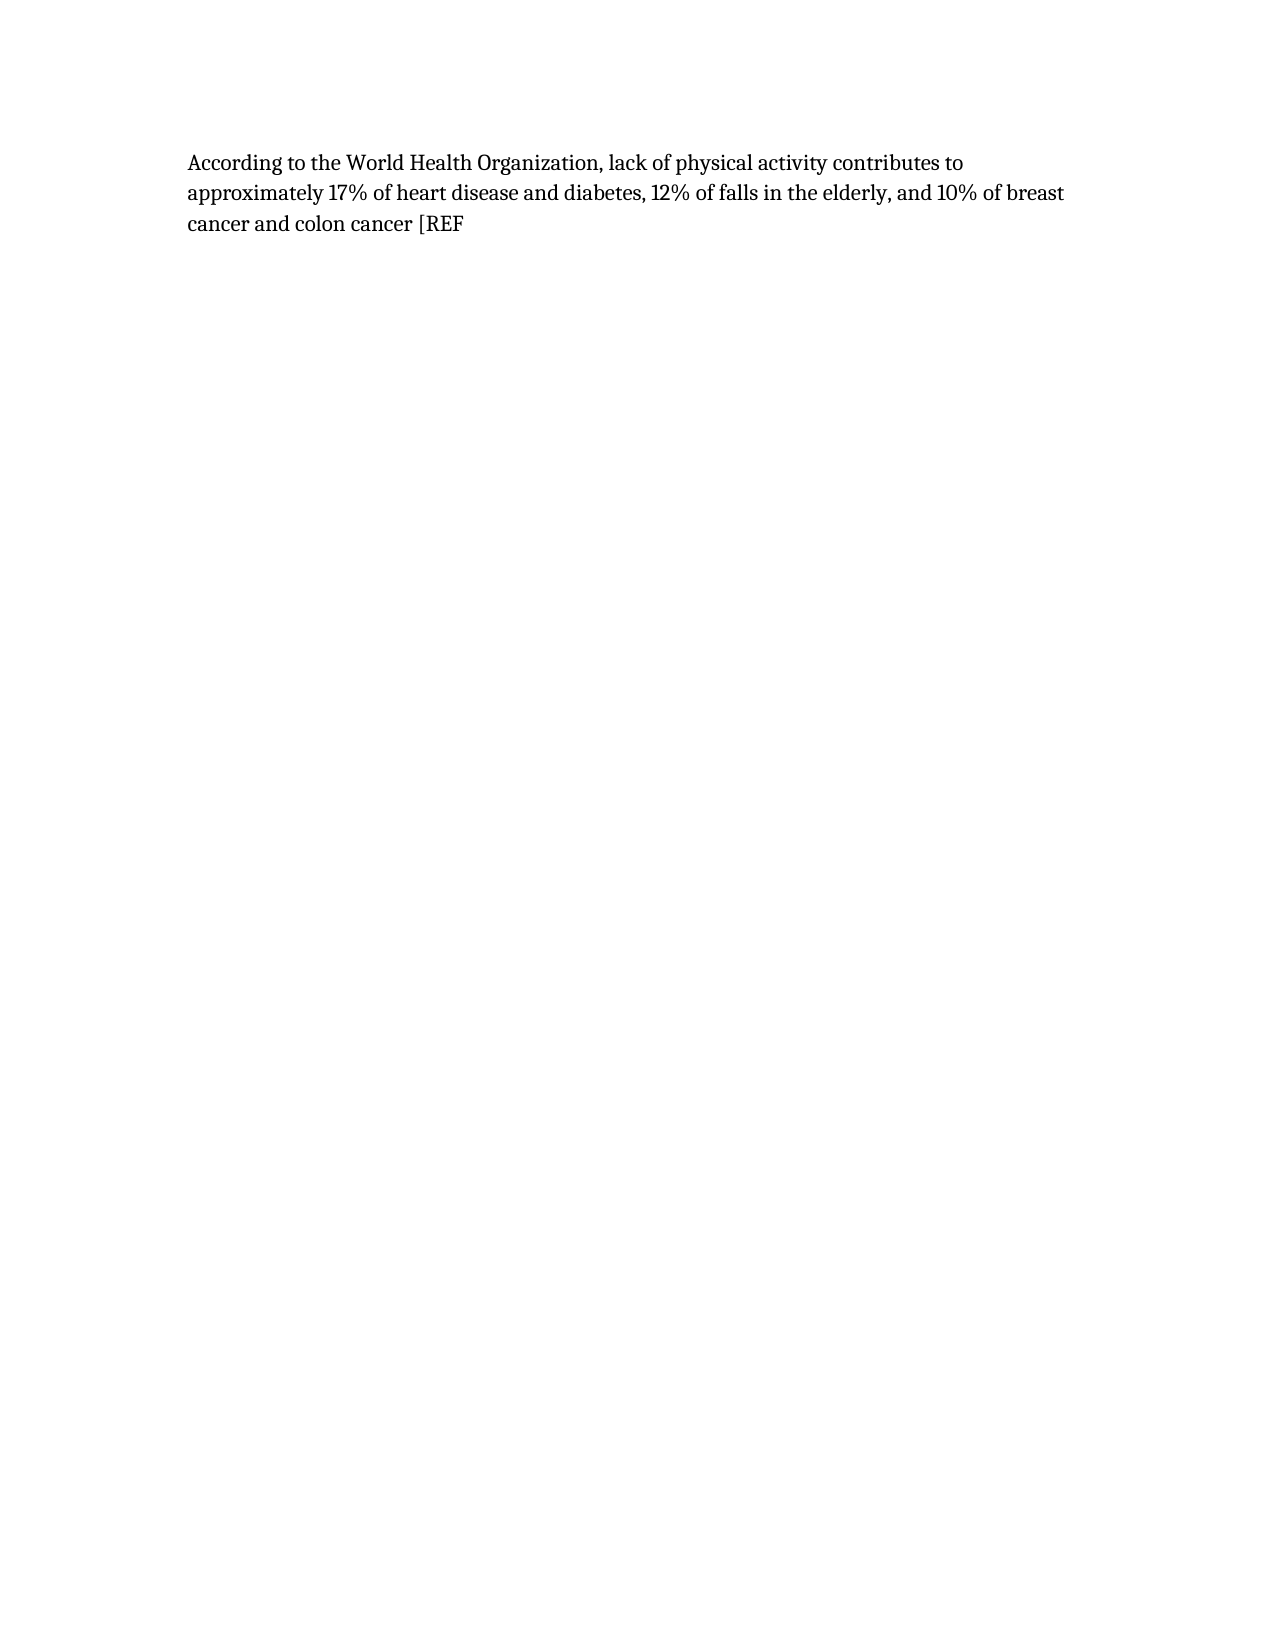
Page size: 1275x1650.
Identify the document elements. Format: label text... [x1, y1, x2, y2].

text According to the World Health Organization, lack of physical activity contributes to approximately 17% of heart disease and diabetes, 12% of falls in the elderly, and 10% of breast cancer and colon cancer [REF [187, 150, 1087, 237]
